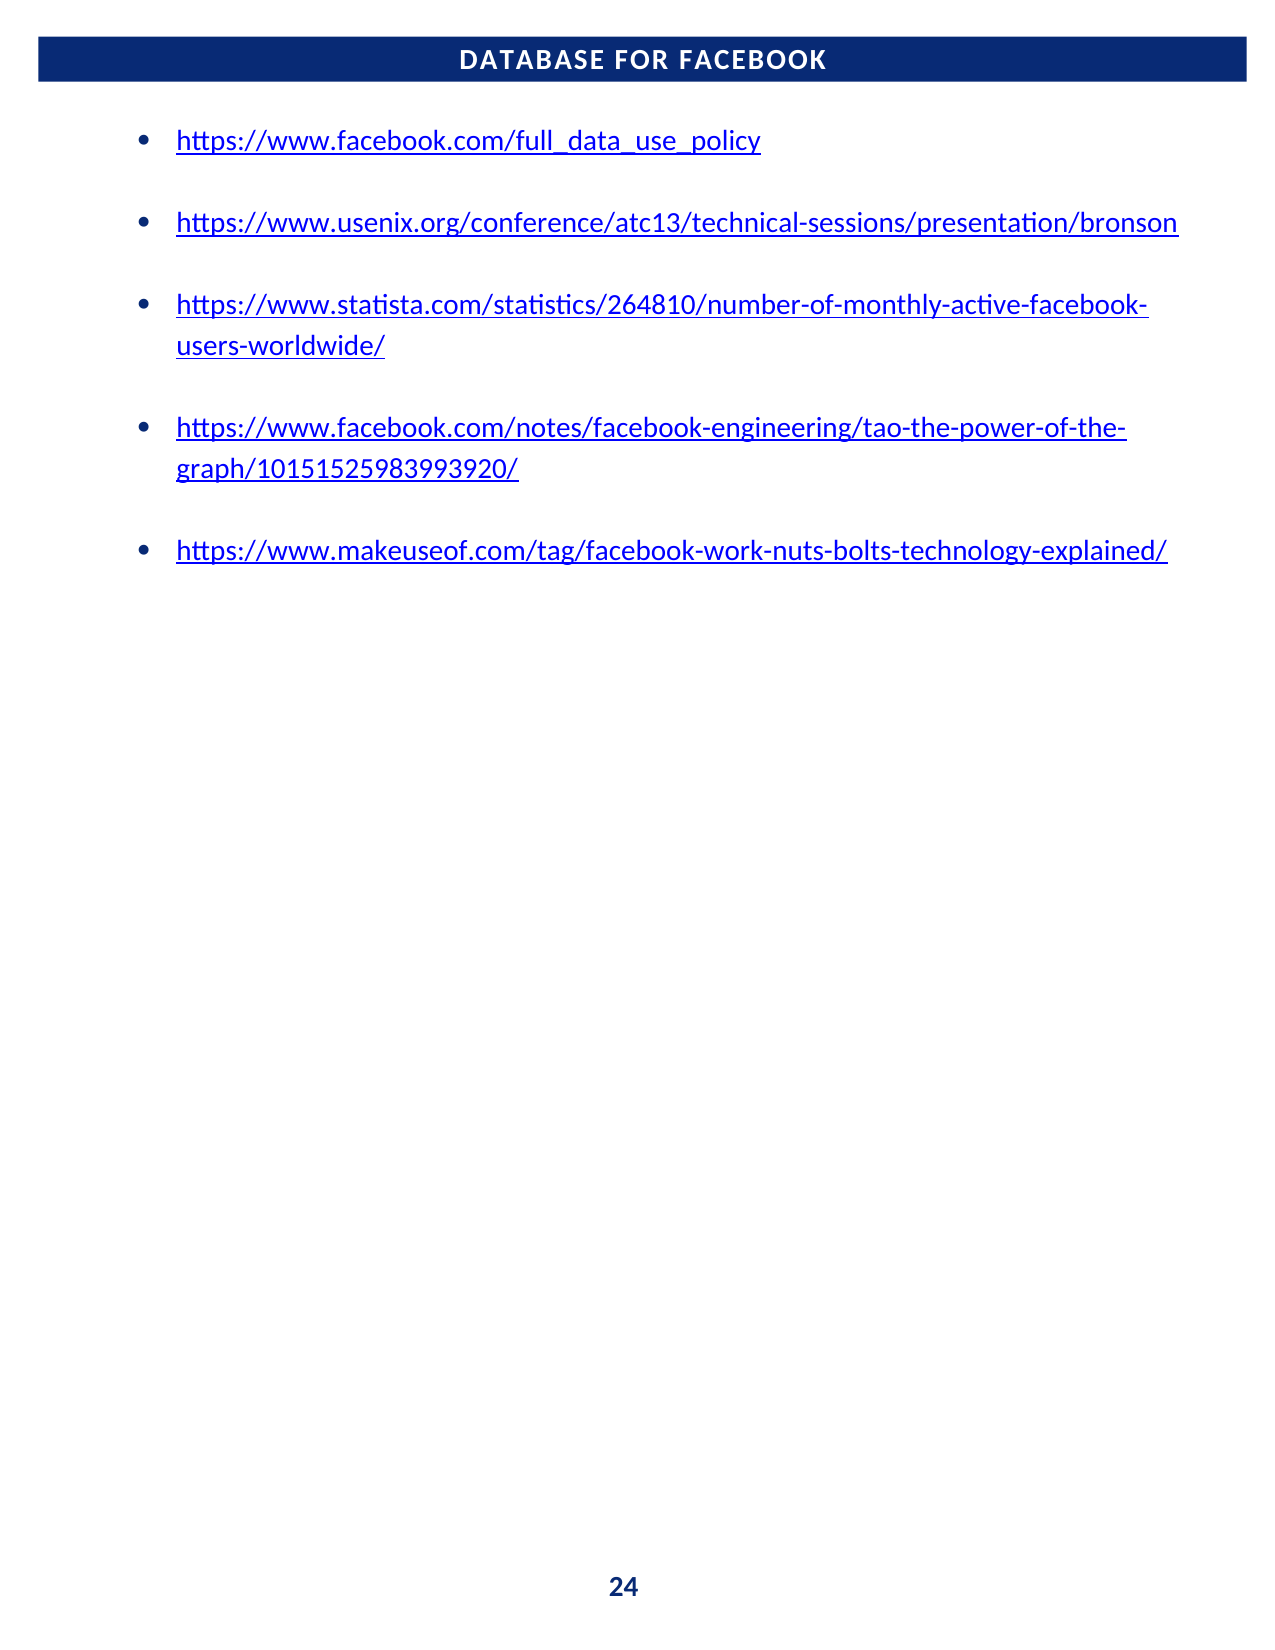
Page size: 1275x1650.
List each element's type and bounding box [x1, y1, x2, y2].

table_cell [101, 82, 1189, 830]
